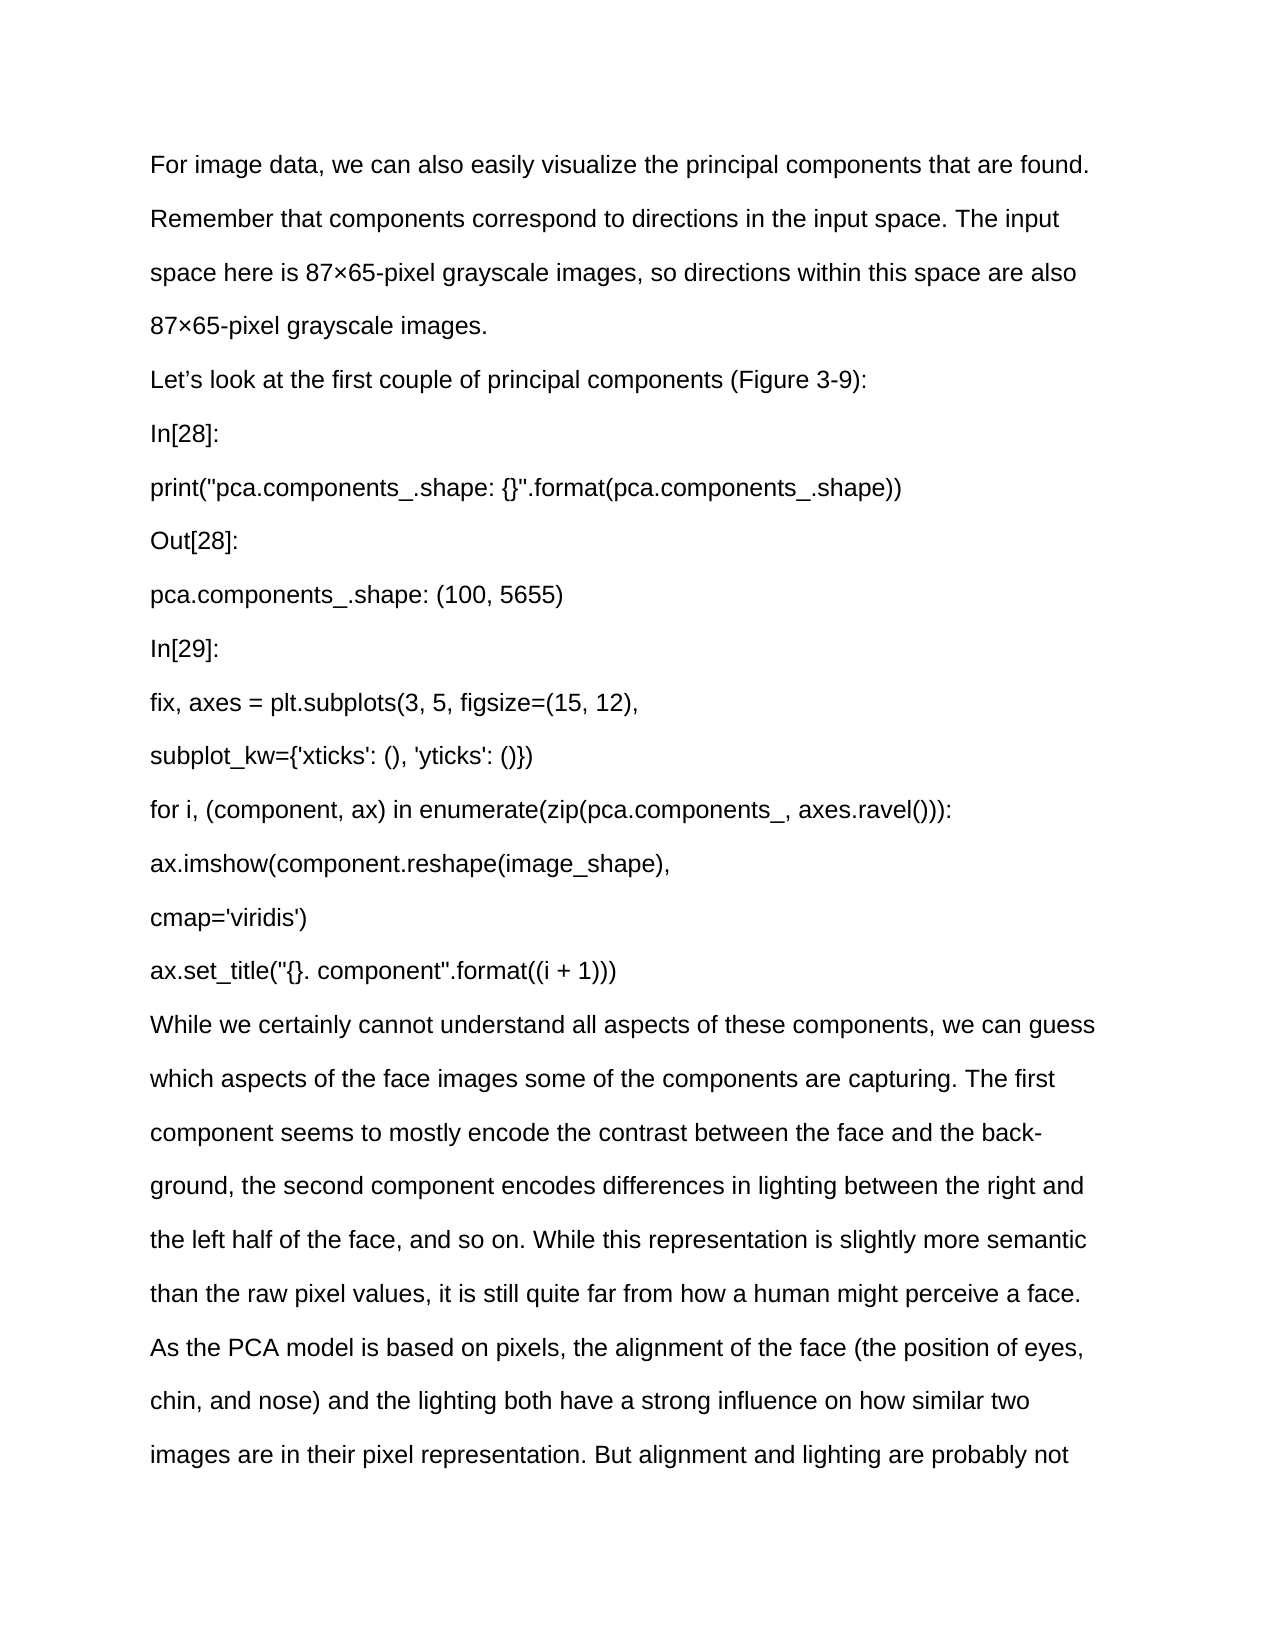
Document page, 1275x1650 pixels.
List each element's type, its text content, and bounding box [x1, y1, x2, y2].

text Out[28]: [150, 526, 1125, 555]
text print("pca.components_.shape: {}".format(pca.components_.shape)) [150, 472, 1125, 501]
text Remember that components correspond to directions in the input space. The input [150, 204, 1125, 232]
text fix, axes = plt.subplots(3, 5, figsize=(15, 12), [150, 687, 1125, 716]
text For image data, we can also easily visualize the principal components that are found. [150, 150, 1125, 179]
text ground, the second component encodes differences in lighting between the right and [150, 1171, 1125, 1200]
text images are in their pixel representation. But alignment and lighting are probably not [150, 1440, 1125, 1469]
text which aspects of the face images some of the components are capturing. The first [150, 1064, 1125, 1092]
text component seems to mostly encode the contrast between the face and the back‐ [150, 1117, 1125, 1146]
text for i, (component, ax) in enumerate(zip(pca.components_, axes.ravel())): [150, 795, 1125, 824]
text pca.components_.shape: (100, 5655) [150, 580, 1125, 609]
text While we certainly cannot understand all aspects of these components, we can guess [150, 1010, 1125, 1039]
text 87×65-pixel grayscale images. [150, 311, 1125, 340]
text than the raw pixel values, it is still quite far from how a human might perceive a face. [150, 1279, 1125, 1307]
text cmap='viridis') [150, 902, 1125, 931]
text the left half of the face, and so on. While this representation is slightly more semantic [150, 1225, 1125, 1254]
text In[29]: [150, 634, 1125, 662]
text chin, and nose) and the lighting both have a strong influence on how similar two [150, 1386, 1125, 1415]
text ax.imshow(component.reshape(image_shape), [150, 849, 1125, 877]
text Let’s look at the first couple of principal components (Figure 3-9): [150, 365, 1125, 394]
text ax.set_title("{}. component".format((i + 1))) [150, 956, 1125, 985]
text space here is 87×65-pixel grayscale images, so directions within this space are also [150, 257, 1125, 286]
text As the PCA model is based on pixels, the alignment of the face (the position of eyes, [150, 1332, 1125, 1361]
text In[28]: [150, 419, 1125, 447]
text subplot_kw={'xticks': (), 'yticks': ()}) [150, 741, 1125, 770]
